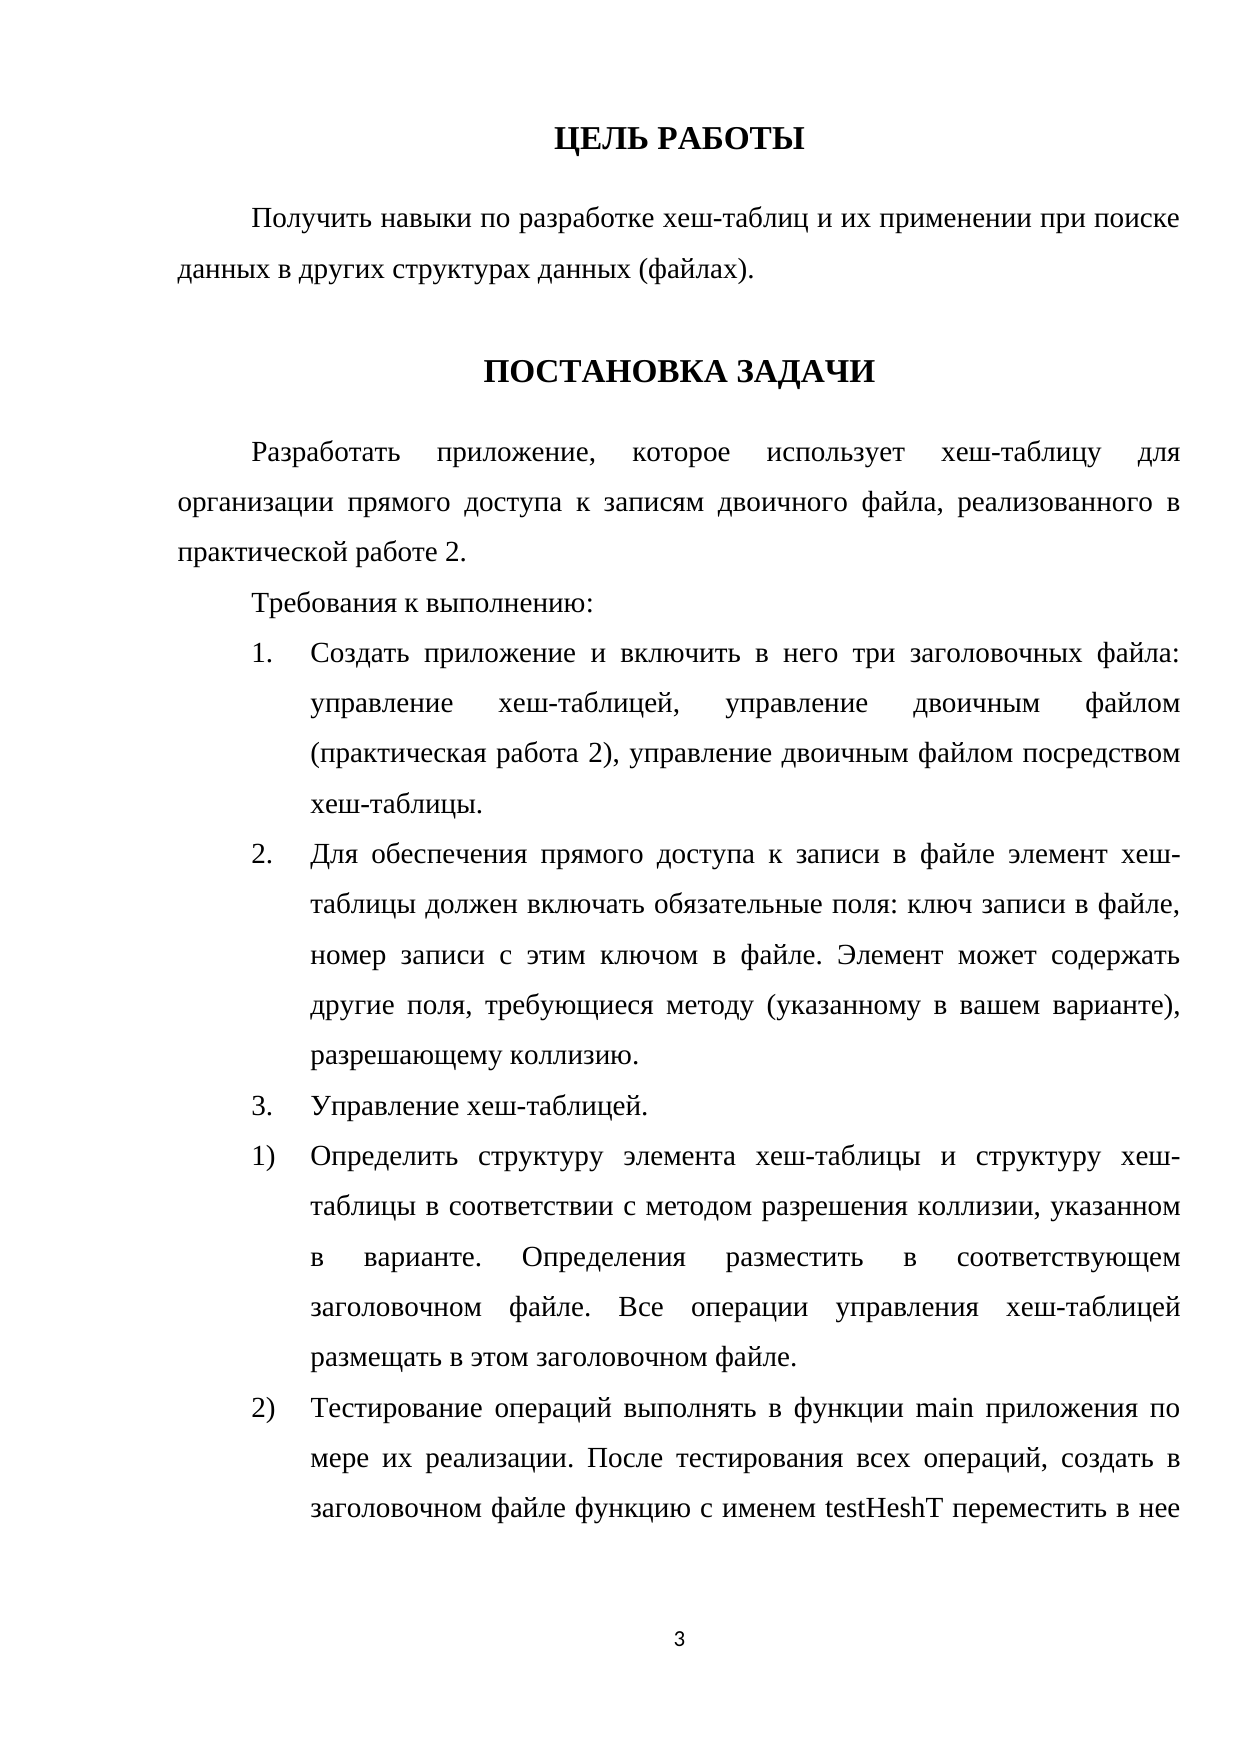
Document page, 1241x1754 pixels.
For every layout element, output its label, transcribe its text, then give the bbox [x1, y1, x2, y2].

subtitle ЦЕЛЬ РАБОТЫ [177, 118, 1181, 156]
text Разработать приложение, которое использует хеш-таблицу для организации прямого доступа к записям двоичного файла, реализованного в практической работе 2. [177, 434, 1181, 568]
text 1) Определить структуру элемента хеш-таблицы и структуру хеш-таблицы в соответствии с методом разрешения коллизии, указанном в варианте. Определения разместить в соответствующем заголовочном файле. Все операции управления хеш-таблицей размещать в этом заголовочном файле. [251, 1138, 1181, 1373]
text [251, 1390, 1181, 1524]
list Управление хеш-таблицей. [251, 1088, 1181, 1121]
subtitle ПОСТАНОВКА ЗАДАЧИ [177, 351, 1181, 389]
text Требования к выполнению: [177, 585, 1181, 618]
text Получить навыки по разработке хеш-таблиц и их применении при поиске данных в других структурах данных (файлах). [177, 201, 1181, 284]
list Для обеспечения прямого доступа к записи в файле элемент хеш-таблицы должен включать обязательные поля: ключ записи в файле, номер записи с этим ключом в файле. Элемент может содержать другие поля, требующиеся методу (указанному в вашем варианте), разрешающему коллизию. [251, 836, 1181, 1071]
list Создать приложение и включить в него три заголовочных файла: управление хеш-таблицей, управление двоичным файлом (практическая работа 2), управление двоичным файлом посредством хеш-таблицы. [251, 635, 1181, 819]
